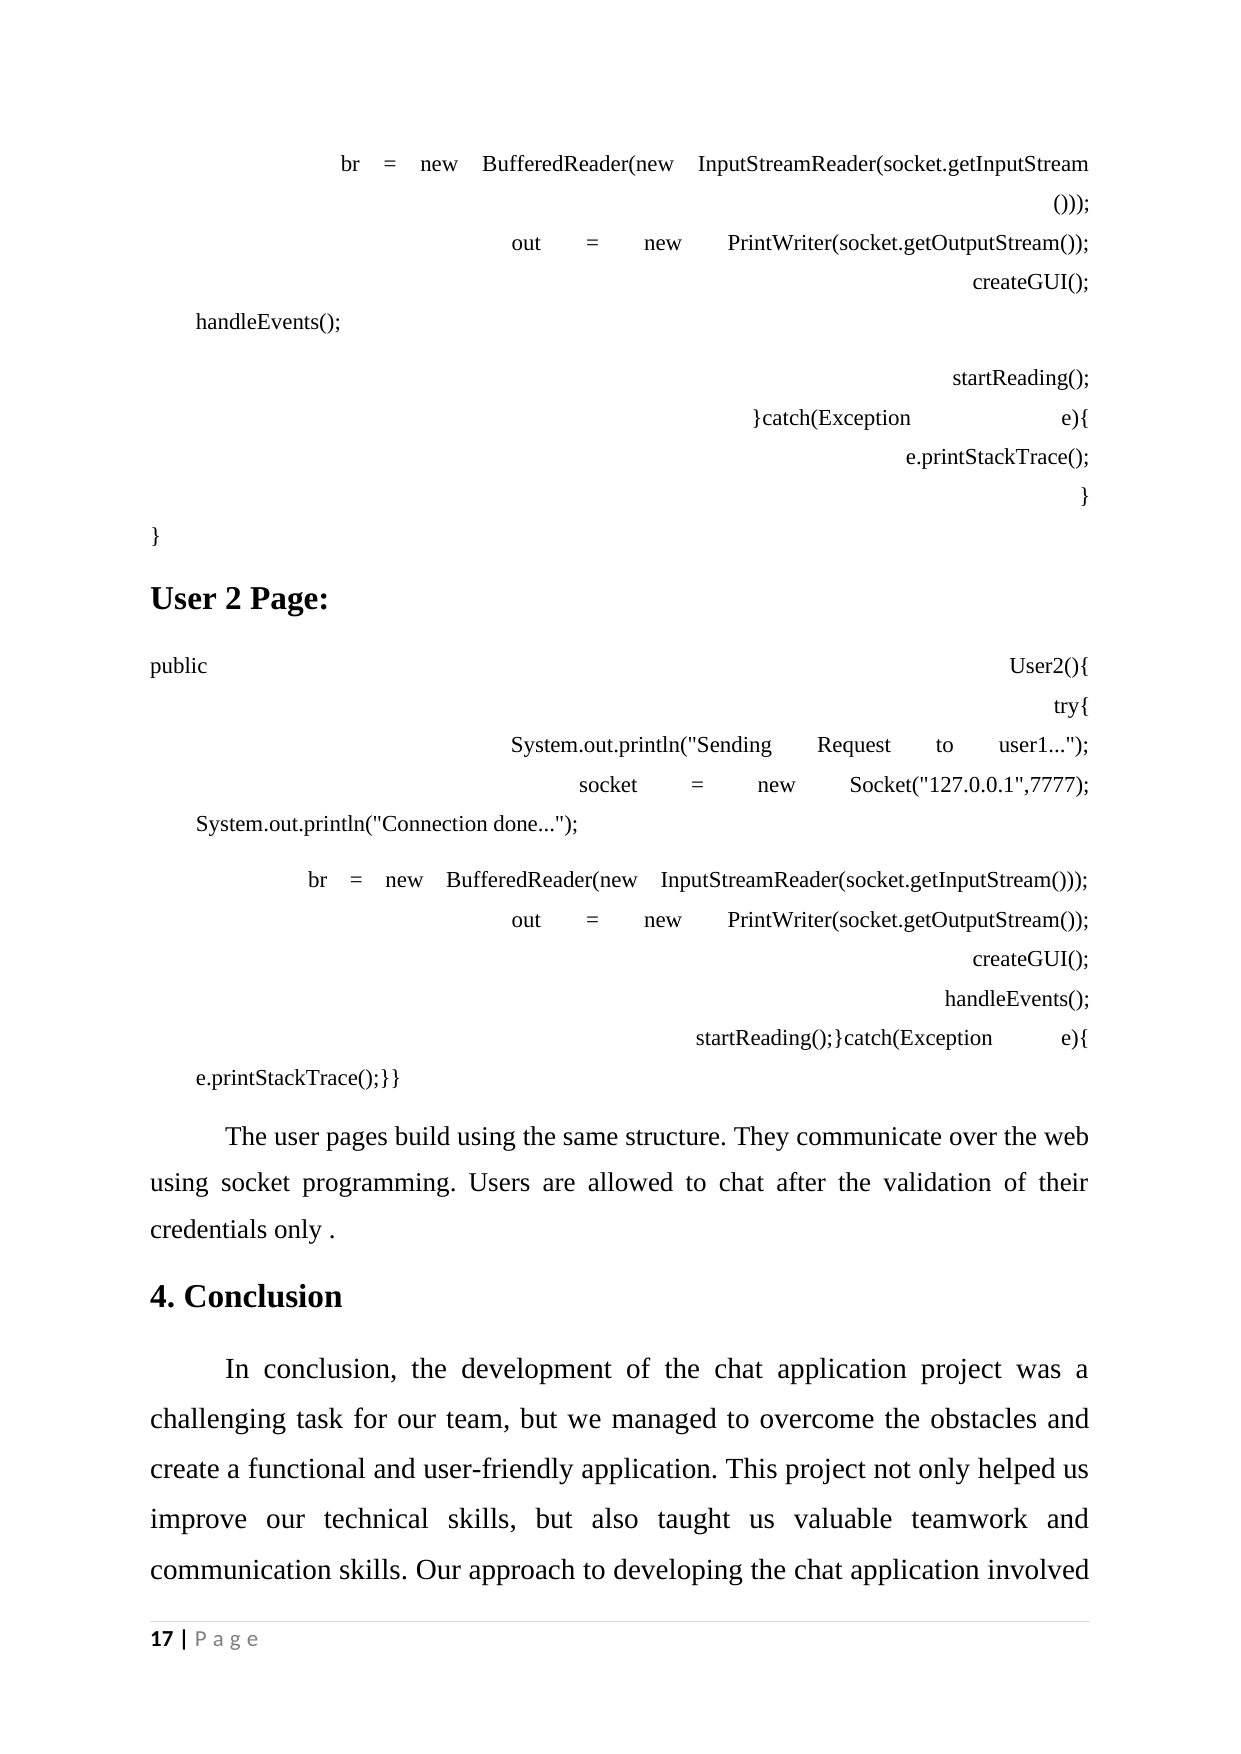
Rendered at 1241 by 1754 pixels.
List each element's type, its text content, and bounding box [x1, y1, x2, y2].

text startReading(); }catch(Exception e){ e.printStackTrace(); } } [150, 364, 1090, 548]
text The user pages build using the same structure. They communicate over the web using socket programming. Users are allowed to chat after the validation of their credentials only . [150, 1120, 1090, 1244]
text 4. Conclusion [150, 1277, 1090, 1315]
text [150, 1351, 1090, 1586]
text User 2 Page: [150, 578, 1090, 616]
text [150, 150, 1090, 334]
text public User2(){ try{ System.out.println("Sending Request to user1..."); socket = new Socket("127.0.0.1",7777); System.out.println("Connection done..."); [150, 652, 1090, 837]
text br = new BufferedReader(new InputStreamReader(socket.getInputStream())); out = new PrintWriter(socket.getOutputStream()); createGUI(); handleEvents(); startReading();}catch(Exception e){ e.printStackTrace();}} [150, 866, 1090, 1090]
